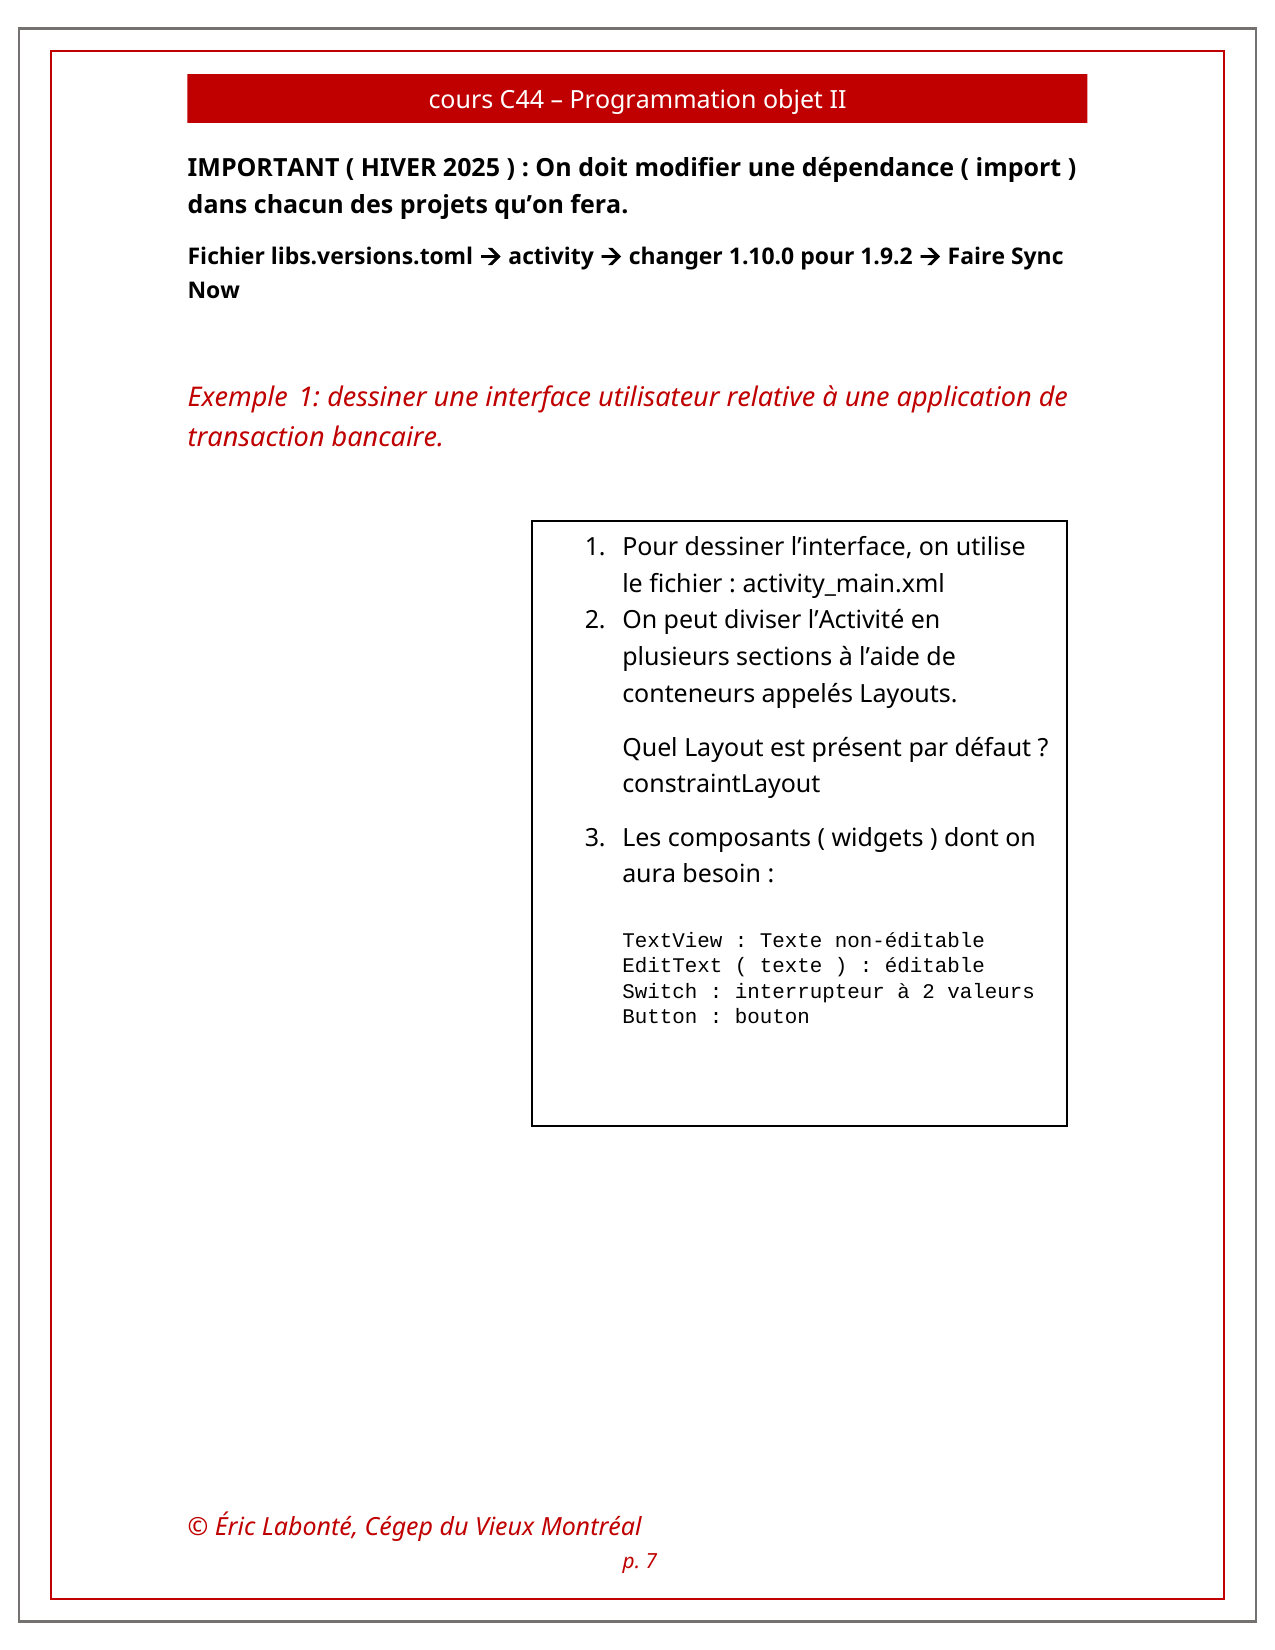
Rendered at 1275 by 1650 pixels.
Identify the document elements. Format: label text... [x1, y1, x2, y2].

text IMPORTANT ( HIVER 2025 ) : On doit modifier une dépendance ( import ) dans chacun des projets qu’on fera. [187, 150, 1087, 221]
subtitle Exemple 1: dessiner une interface utilisateur relative à une application de transaction bancaire. [187, 378, 1087, 454]
text Fichier libs.versions.toml activity changer 1.10.0 pour 1.9.2 Faire Sync Now [187, 240, 1087, 305]
